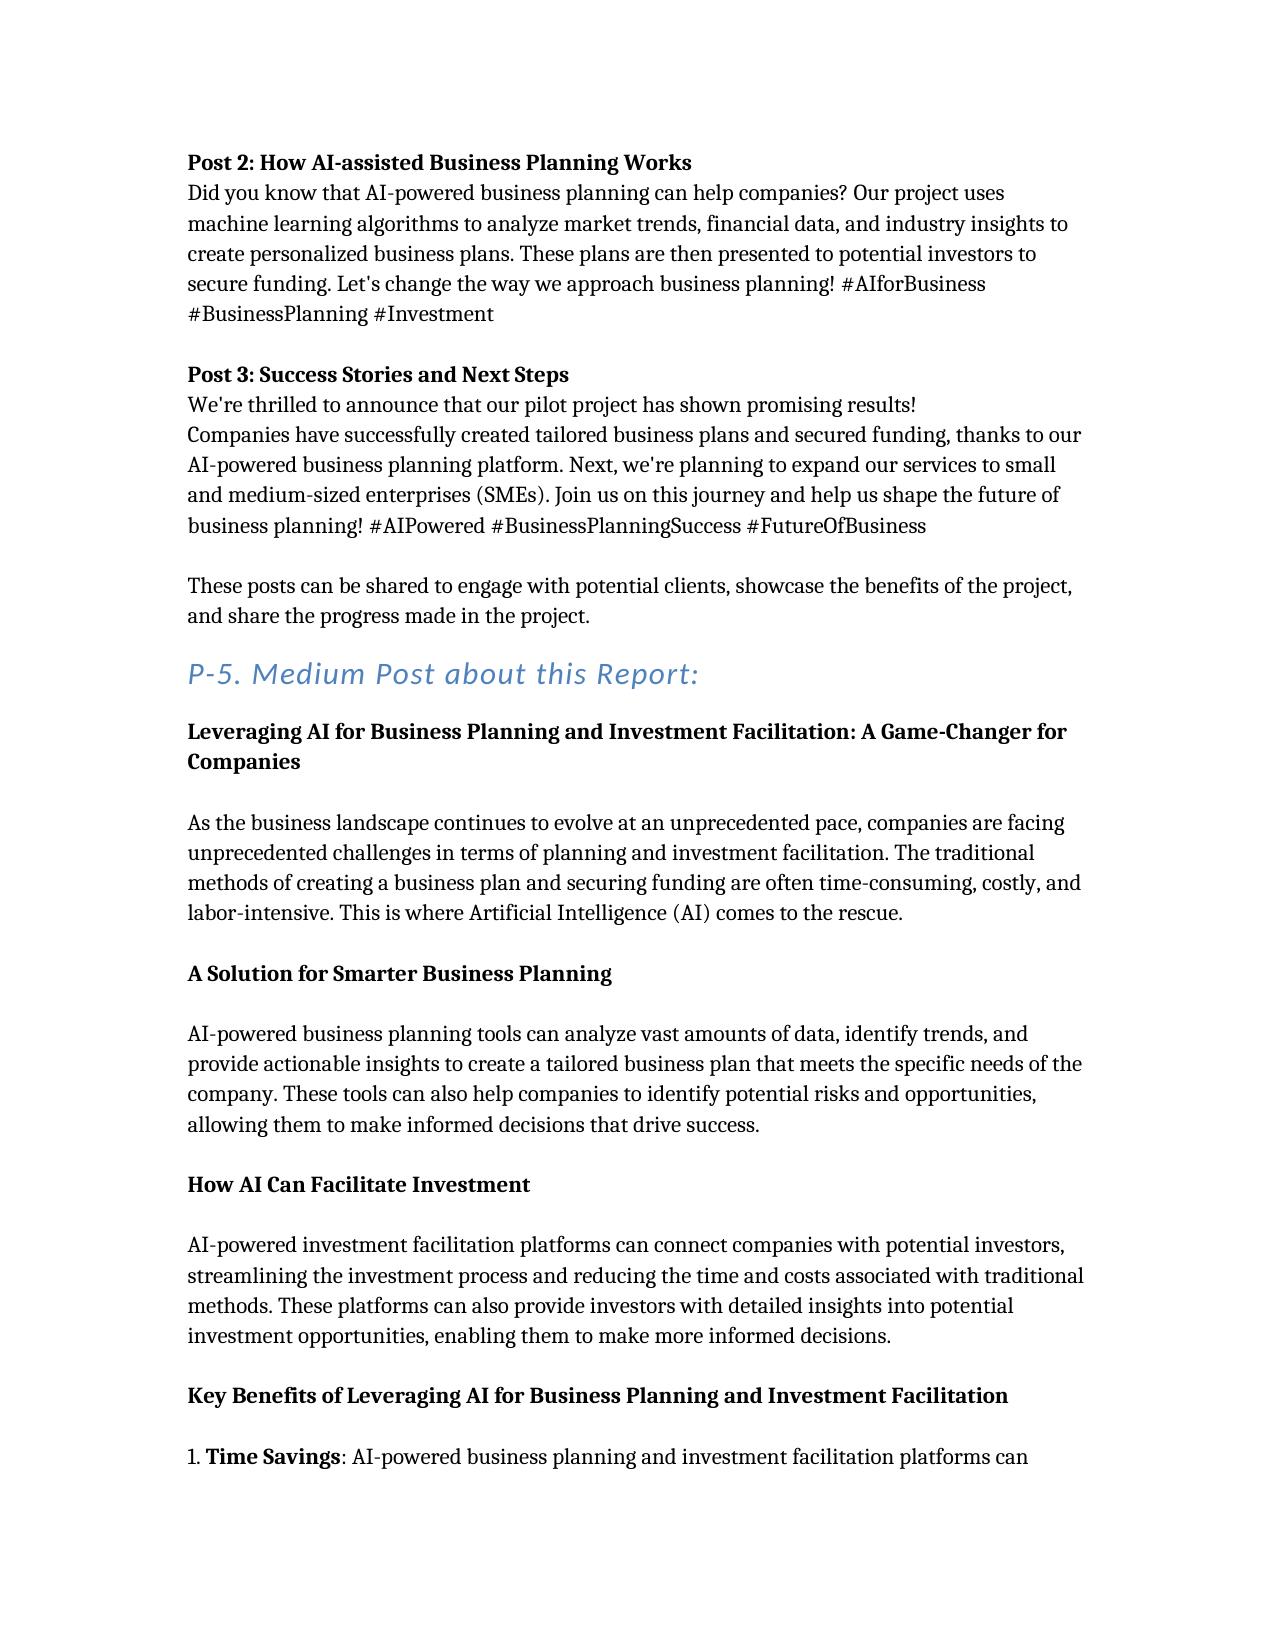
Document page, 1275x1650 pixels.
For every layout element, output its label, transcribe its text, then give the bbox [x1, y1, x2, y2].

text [187, 150, 1087, 629]
subtitle P-5. Medium Post about this Report: [187, 654, 1087, 692]
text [187, 719, 1087, 1470]
